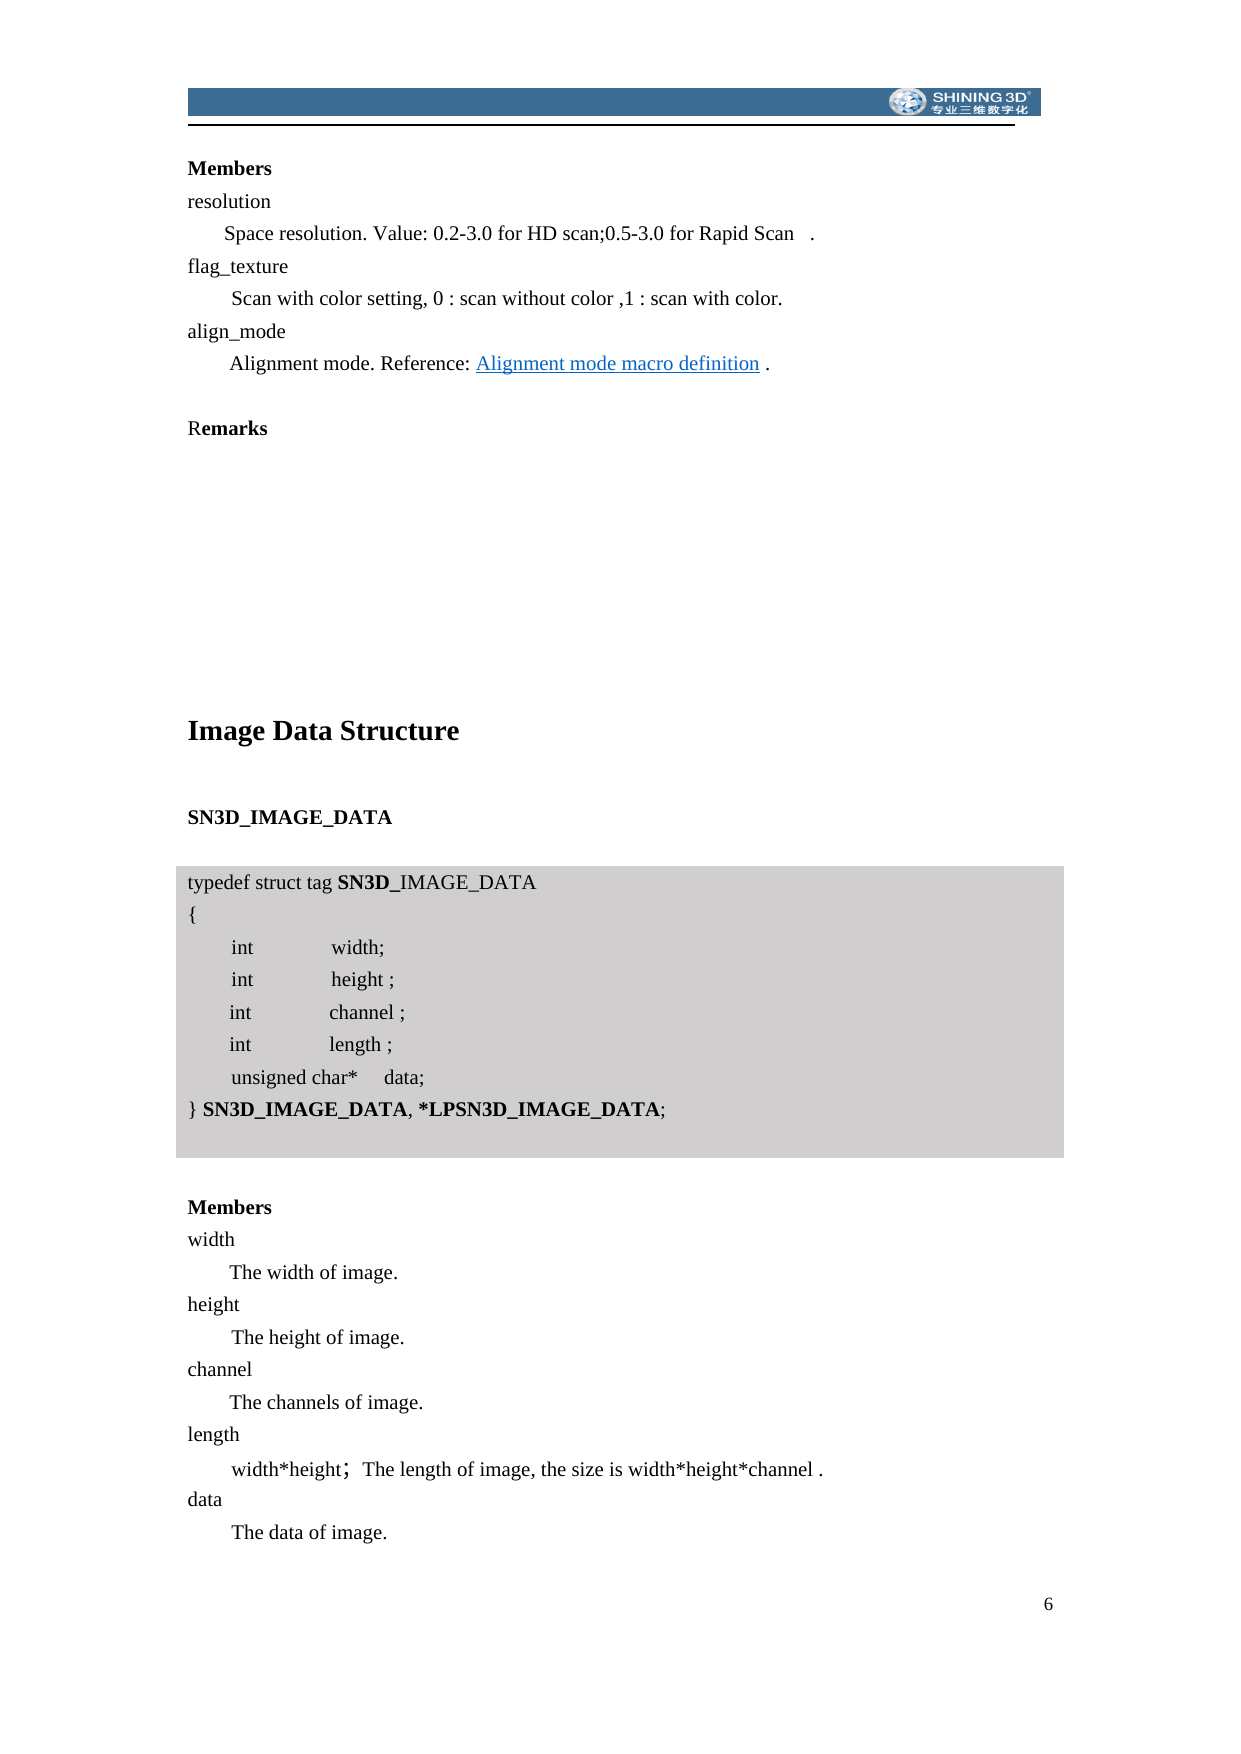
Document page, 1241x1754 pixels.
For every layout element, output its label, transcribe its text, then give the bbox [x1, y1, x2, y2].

text channel [187, 1353, 1053, 1386]
text Members [187, 1191, 1053, 1223]
text flag_texture [187, 249, 1053, 282]
text Members [187, 152, 1053, 184]
picture [187, 88, 1042, 116]
text resolution [187, 184, 1053, 217]
text length [187, 1418, 1053, 1451]
text data [187, 1483, 1053, 1516]
table_header typedef struct tag SN3D_IMAGE_DATA { int width; int height ; int channel ; int length ; unsigned char* data; } SN3D_IMAGE_DATA, *LPSN3D_IMAGE_DATA; [176, 866, 1064, 1158]
text Remarks [187, 412, 1053, 444]
text align_mode [187, 314, 1053, 347]
text The height of image. [187, 1321, 1053, 1353]
text Scan with color setting, 0 : scan without color ,1 : scan with color. [187, 282, 1053, 314]
text SN3D_IMAGE_DATA [187, 801, 1053, 833]
text Space resolution. Value: 0.2-3.0 for HD scan;0.5-3.0 for Rapid Scan . [187, 217, 1053, 249]
text height [187, 1288, 1053, 1321]
text Alignment mode. Reference: Alignment mode macro definition . [187, 347, 1053, 379]
text width [187, 1223, 1053, 1256]
text The data of image. [187, 1516, 1053, 1548]
subtitle Image Data Structure [187, 697, 1053, 762]
text The channels of image. [187, 1386, 1053, 1418]
text The width of image. [187, 1256, 1053, 1288]
text width*height；The length of image, the size is width*height*channel . [187, 1451, 1053, 1483]
